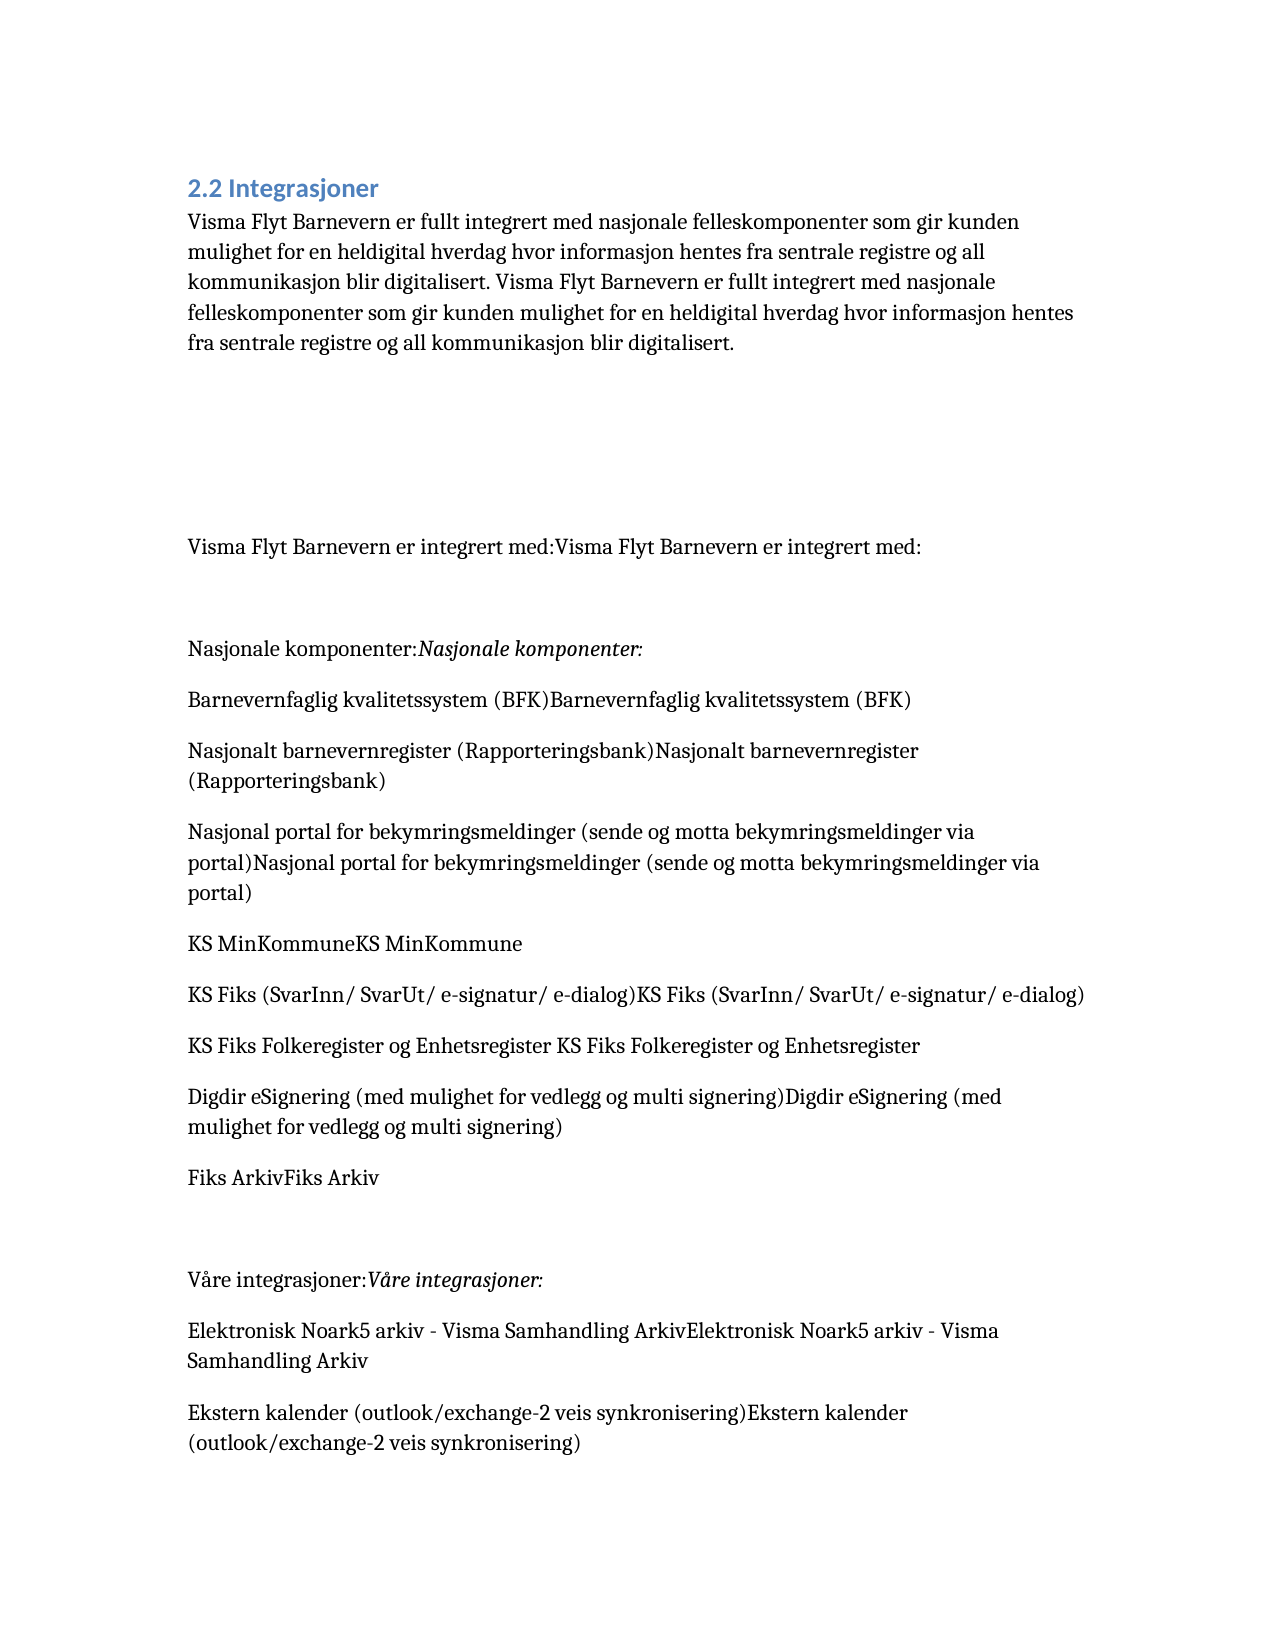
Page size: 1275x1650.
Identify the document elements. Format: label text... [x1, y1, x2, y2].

text Ekstern kalender (outlook/exchange-2 veis synkronisering)Ekstern kalender (outlook/exchange-2 veis synkronisering) [187, 1399, 1087, 1456]
text Nasjonalt barnevernregister (Rapporteringsbank)Nasjonalt barnevernregister (Rapporteringsbank) [187, 738, 1087, 794]
text KS MinKommuneKS MinKommune [187, 931, 1087, 957]
text Visma Flyt Barnevern er fullt integrert med nasjonale felleskomponenter som gir kunden mulighet for en heldigital hverdag hvor informasjon hentes fra sentrale registre og all kommunikasjon blir digitalisert. Visma Flyt Barnevern er fullt integrert med nasjonale felleskomponenter som gir kunden mulighet for en heldigital hverdag hvor informasjon hentes fra sentrale registre og all kommunikasjon blir digitalisert. [187, 209, 1087, 356]
subtitle 2.2 Integrasjoner [187, 171, 1087, 204]
text Nasjonale komponenter:Nasjonale komponenter: [187, 636, 1087, 662]
text KS Fiks (SvarInn/ SvarUt/ e-signatur/ e-dialog)KS Fiks (SvarInn/ SvarUt/ e-signatur/ e-dialog) [187, 982, 1087, 1008]
text Digdir eSignering (med mulighet for vedlegg og multi signering)Digdir eSignering (med mulighet for vedlegg og multi signering) [187, 1084, 1087, 1140]
text Elektronisk Noark5 arkiv - Visma Samhandling ArkivElektronisk Noark5 arkiv - Visma Samhandling Arkiv [187, 1318, 1087, 1375]
text Visma Flyt Barnevern er integrert med:Visma Flyt Barnevern er integrert med: [187, 534, 1087, 560]
text Nasjonal portal for bekymringsmeldinger (sende og motta bekymringsmeldinger via portal)Nasjonal portal for bekymringsmeldinger (sende og motta bekymringsmeldinger via portal) [187, 819, 1087, 906]
text KS Fiks Folkeregister og Enhetsregister KS Fiks Folkeregister og Enhetsregister [187, 1033, 1087, 1059]
text Fiks ArkivFiks Arkiv [187, 1165, 1087, 1191]
text Våre integrasjoner:Våre integrasjoner: [187, 1267, 1087, 1293]
text Barnevernfaglig kvalitetssystem (BFK)Barnevernfaglig kvalitetssystem (BFK) [187, 687, 1087, 713]
